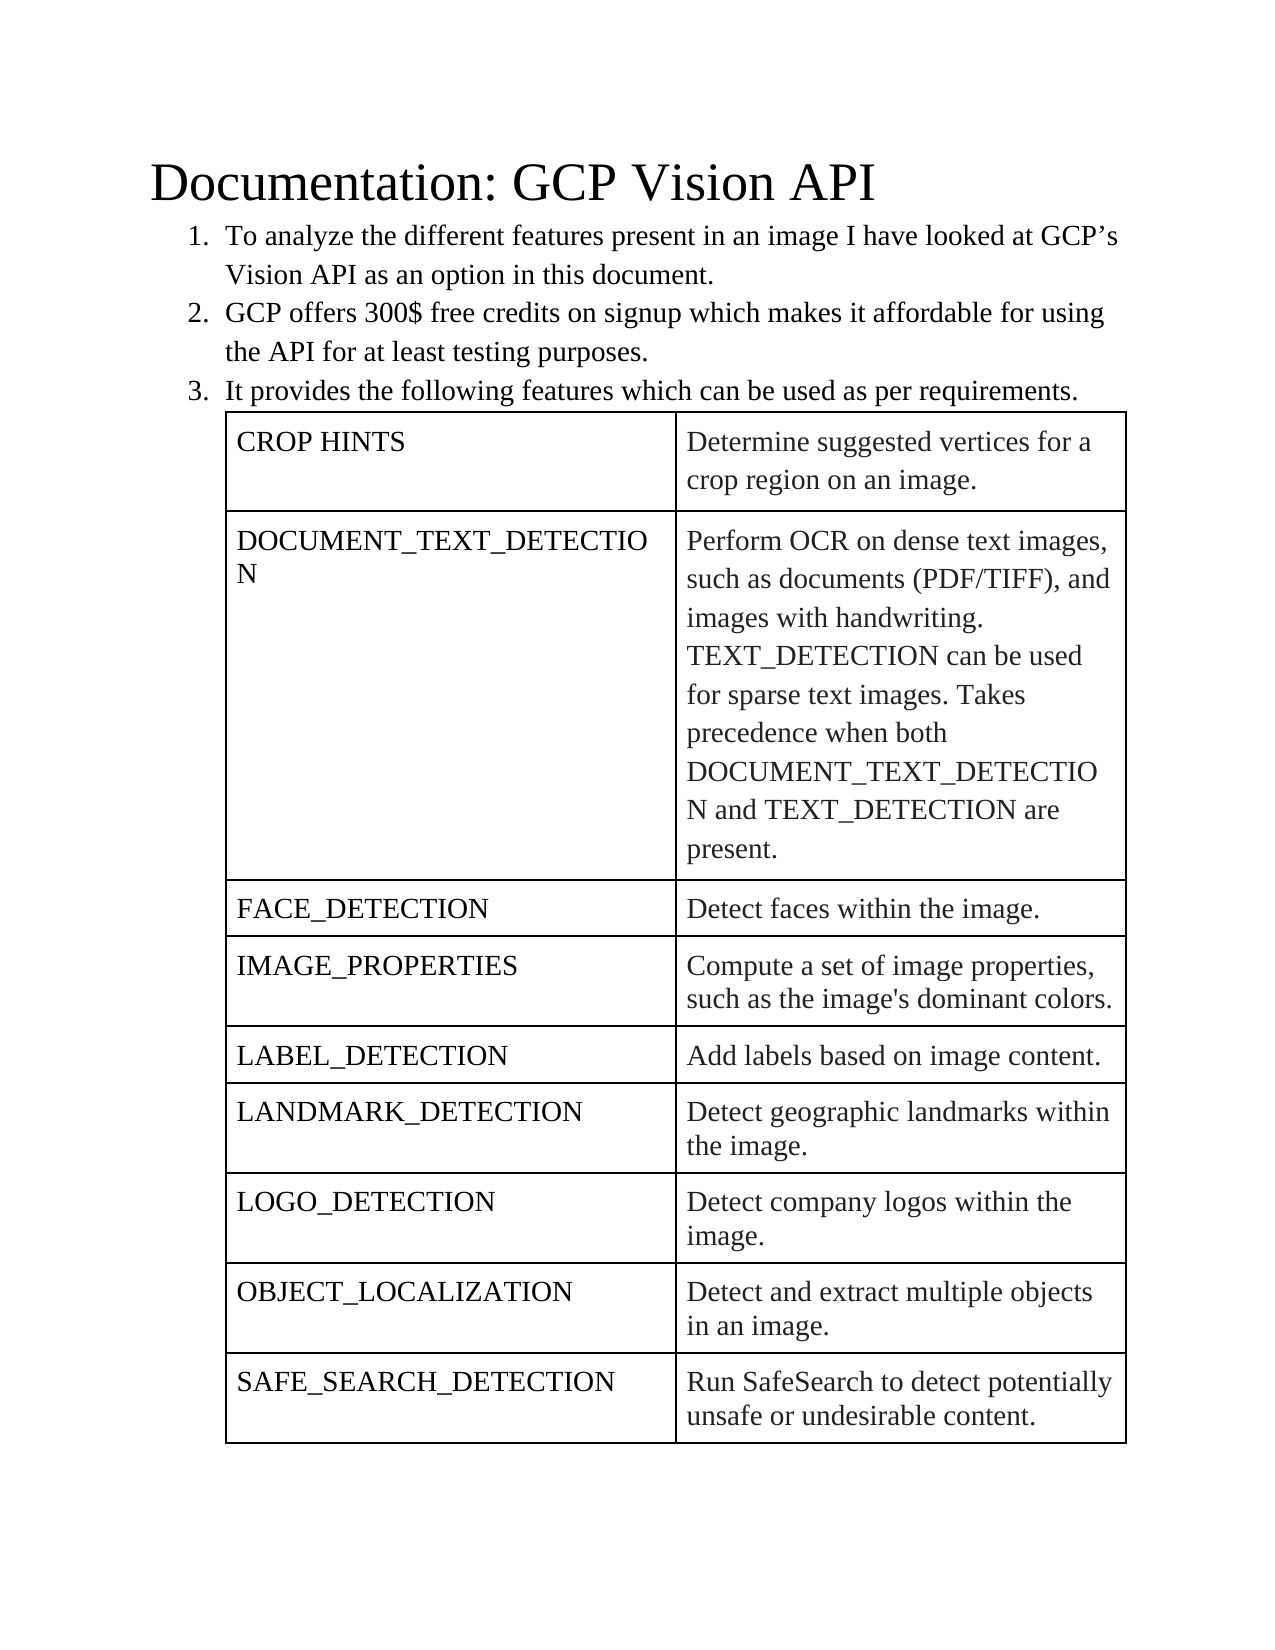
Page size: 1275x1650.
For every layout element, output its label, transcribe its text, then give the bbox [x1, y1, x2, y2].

table_cell DOCUMENT_TEXT_DETECTION [227, 512, 675, 879]
title Documentation: GCP Vision API [150, 150, 1125, 212]
table_cell Compute a set of image properties, such as the image's dominant colors. [677, 937, 1125, 1025]
list GCP offers 300$ free credits on signup which makes it affordable for using the API for at least testing purposes. [187, 296, 1125, 368]
table_cell Run SafeSearch to detect potentially unsafe or undesirable content. [677, 1354, 1125, 1442]
table_cell Add labels based on image content. [677, 1027, 1125, 1082]
table_cell Detect company logos within the image. [677, 1174, 1125, 1262]
table_cell LANDMARK_DETECTION [227, 1084, 675, 1172]
table_cell Perform OCR on dense text images, such as documents (PDF/TIFF), and images with handwriting. TEXT_DETECTION can be used for sparse text images. Takes precedence when both DOCUMENT_TEXT_DETECTION and TEXT_DETECTION are present. [677, 512, 1125, 879]
table_cell SAFE_SEARCH_DETECTION [227, 1354, 675, 1442]
table_cell Detect faces within the image. [677, 881, 1125, 935]
table_cell OBJECT_LOCALIZATION [227, 1264, 675, 1352]
table_cell IMAGE_PROPERTIES [227, 937, 675, 1025]
table_cell LOGO_DETECTION [227, 1174, 675, 1262]
table_header CROP HINTS [227, 413, 675, 510]
table_cell Detect geographic landmarks within the image. [677, 1084, 1125, 1172]
list To analyze the different features present in an image I have looked at GCP’s Vision API as an option in this document. [187, 218, 1125, 291]
table_header Determine suggested vertices for a crop region on an image. [677, 413, 1125, 510]
table_cell Detect and extract multiple objects in an image. [677, 1264, 1125, 1352]
list It provides the following features which can be used as per requirements. [187, 373, 1125, 406]
table_cell FACE_DETECTION [227, 881, 675, 935]
table_cell LABEL_DETECTION [227, 1027, 675, 1082]
